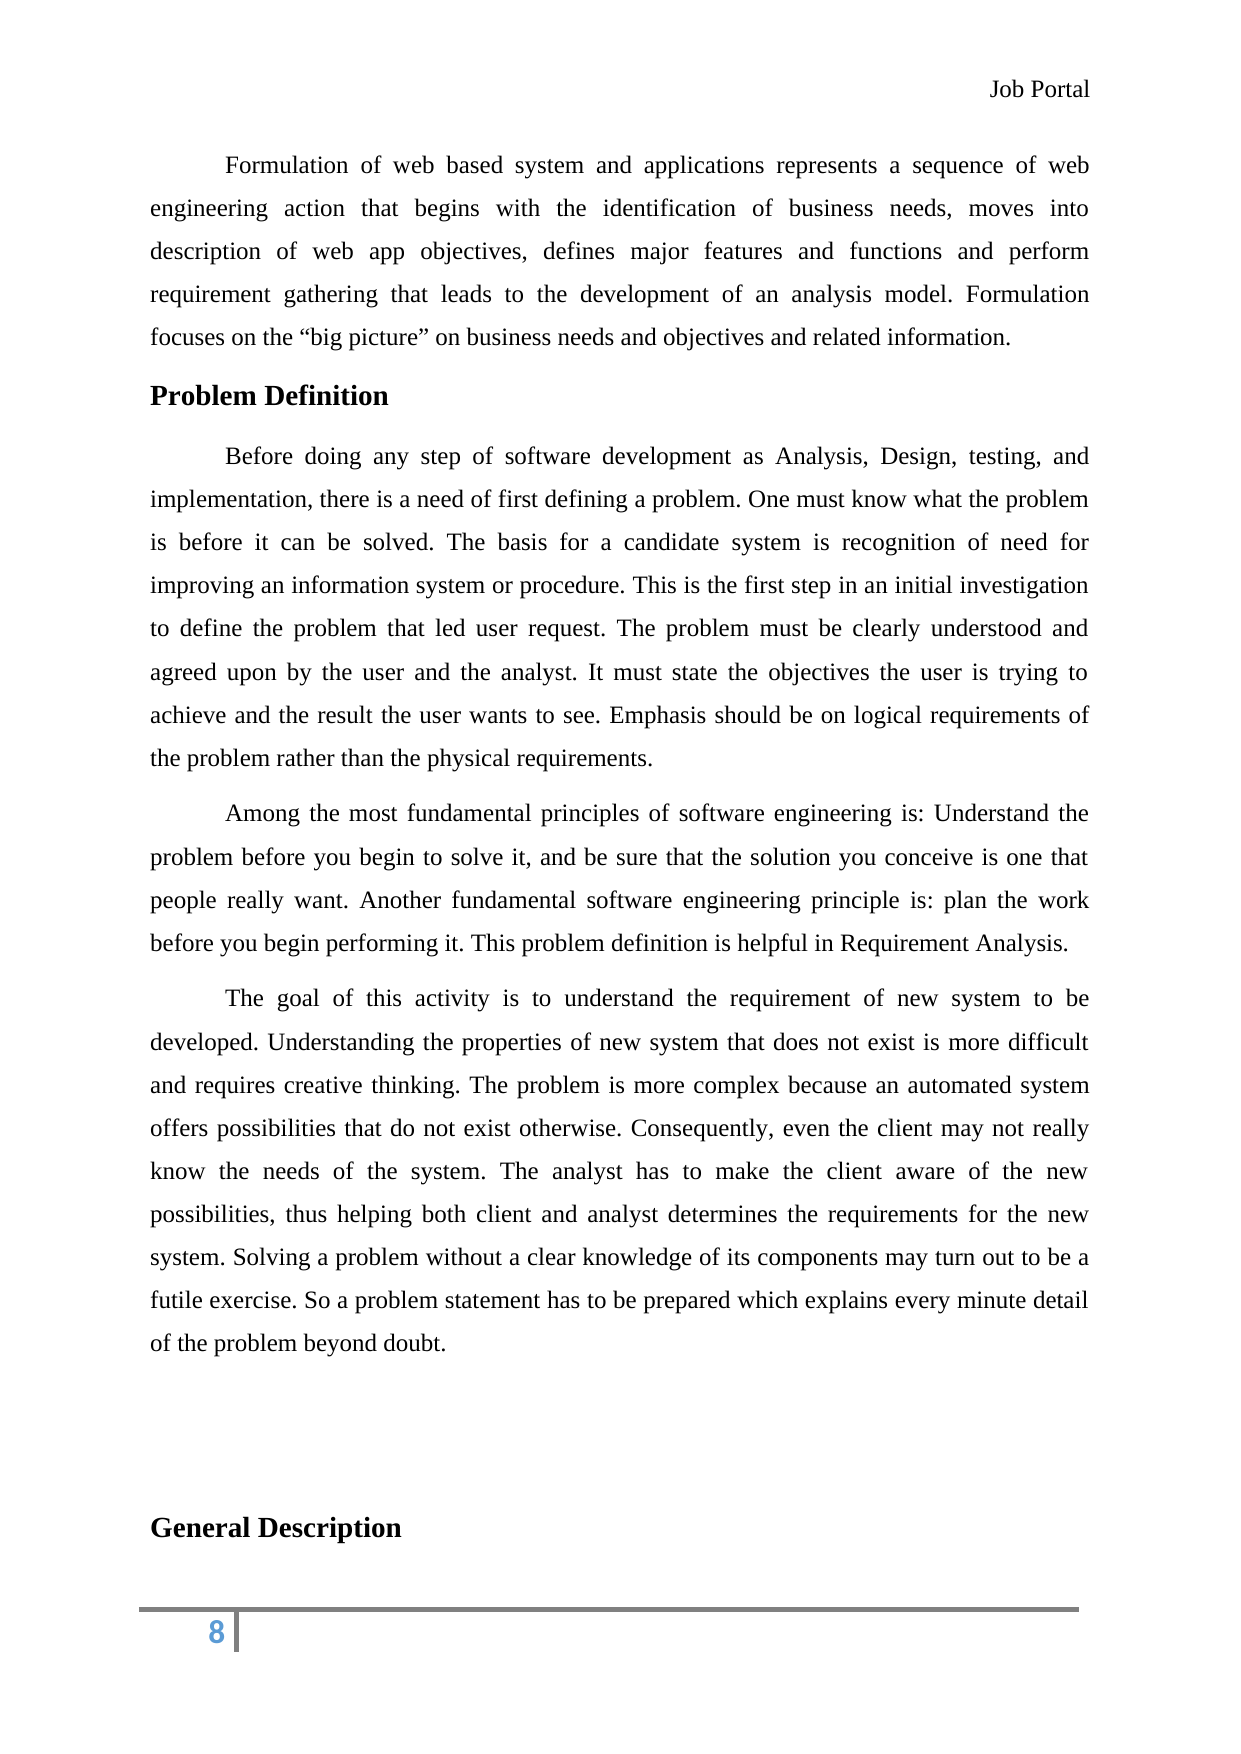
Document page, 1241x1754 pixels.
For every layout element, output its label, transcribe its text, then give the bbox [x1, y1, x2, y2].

text The goal of this activity is to understand the requirement of new system to be developed. Understanding the properties of new system that does not exist is more difficult and requires creative thinking. The problem is more complex because an automated system offers possibilities that do not exist otherwise. Consequently, even the client may not really know the needs of the system. The analyst has to make the client aware of the new possibilities, thus helping both client and analyst determines the requirements for the new system. Solving a problem without a clear knowledge of its components may turn out to be a futile exercise. So a problem statement has to be prepared which explains every minute detail of the problem beyond doubt. [150, 983, 1090, 1357]
text Problem Definition [150, 378, 1090, 412]
text Before doing any step of software development as Analysis, Design, testing, and implementation, there is a need of first defining a problem. One must know what the problem is before it can be solved. The basis for a candidate system is recognition of need for improving an information system or procedure. This is the first step in an initial investigation to define the problem that led user request. The problem must be clearly understood and agreed upon by the user and the analyst. It must state the objectives the user is trying to achieve and the result the user wants to see. Emphasis should be on logical requirements of the problem rather than the physical requirements. [150, 441, 1090, 772]
text Formulation of web based system and applications represents a sequence of web engineering action that begins with the identification of business needs, moves into description of web app objectives, defines major features and functions and perform requirement gathering that leads to the development of an analysis model. Formulation focuses on the “big picture” on business needs and objectives and related information. [150, 150, 1090, 351]
text General Description [150, 1510, 1090, 1543]
text Among the most fundamental principles of software engineering is: Understand the problem before you begin to solve it, and be sure that the solution you conceive is one that people really want. Another fundamental software engineering principle is: plan the work before you begin performing it. This problem definition is helpful in Requirement Analysis. [150, 798, 1090, 957]
